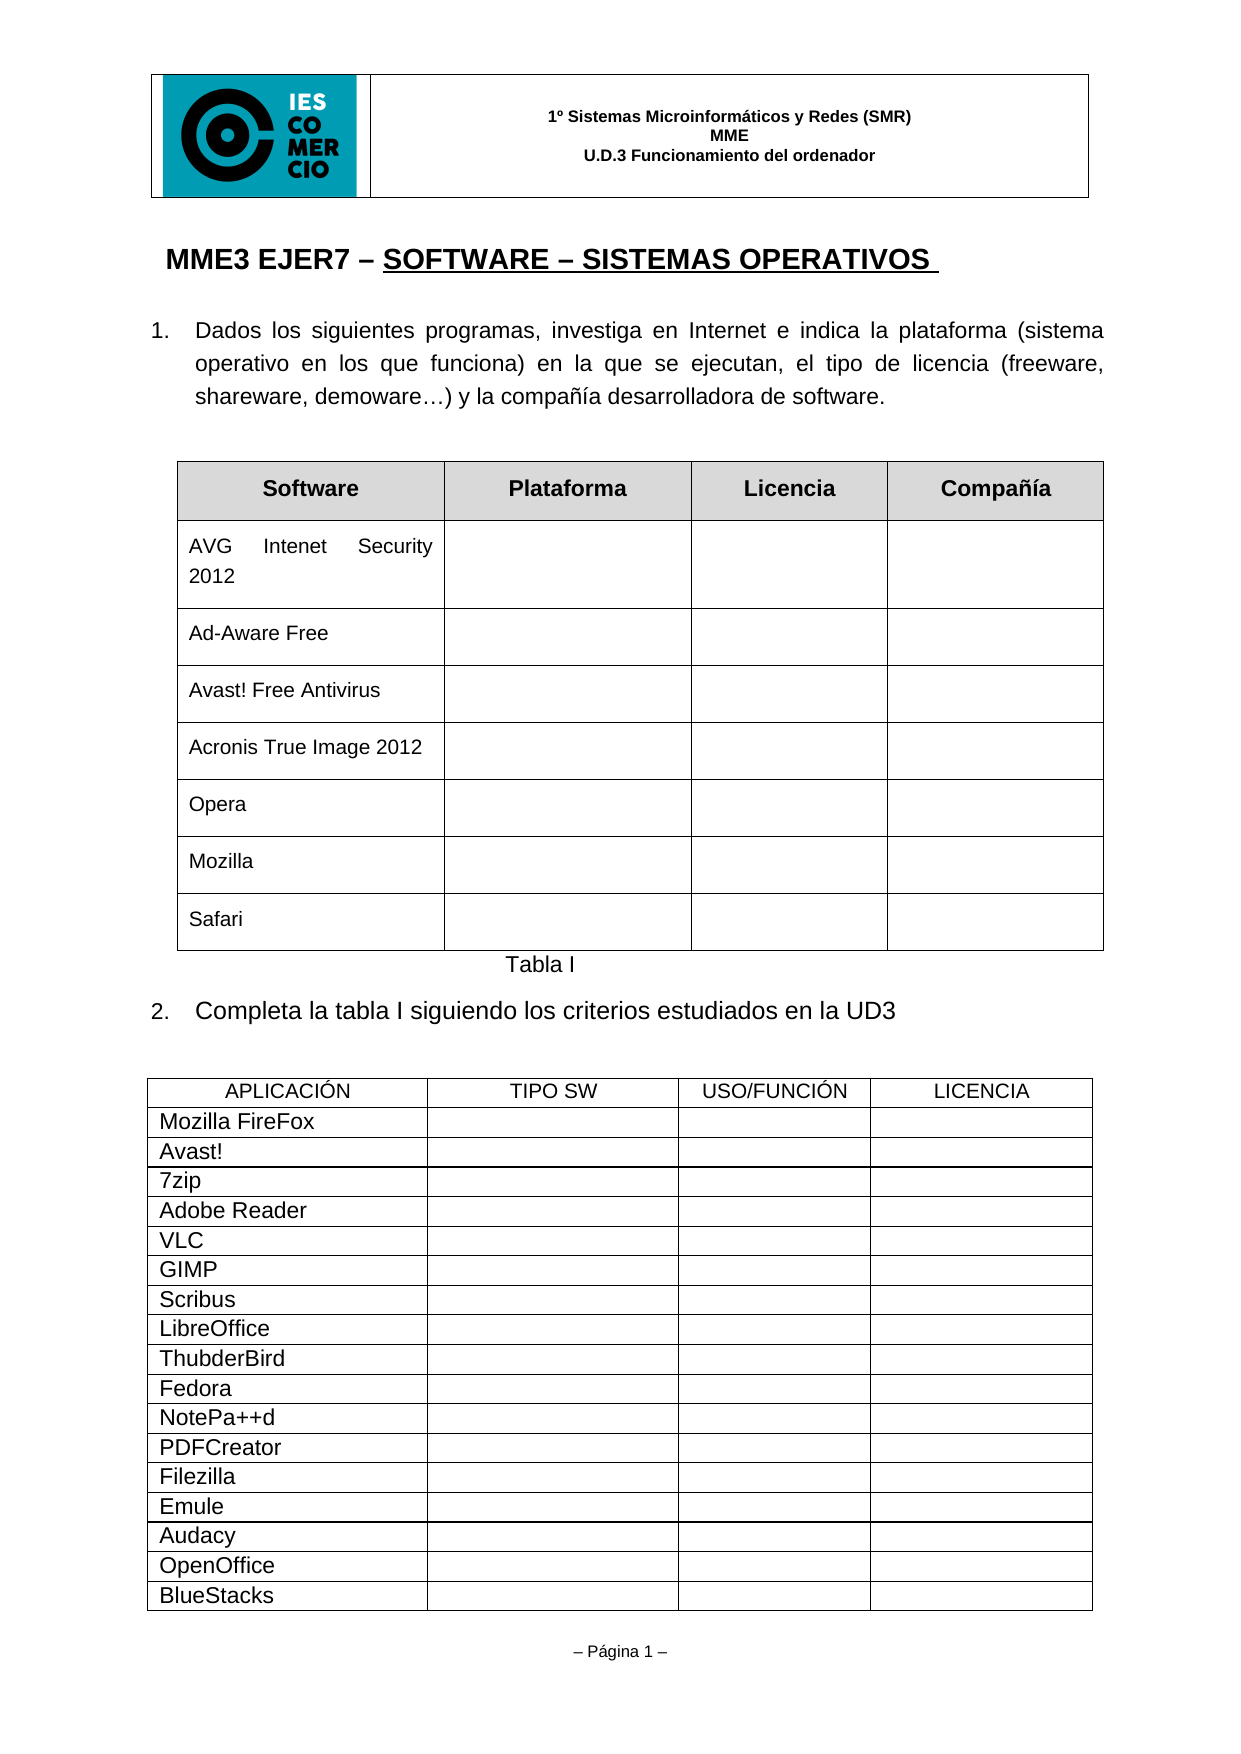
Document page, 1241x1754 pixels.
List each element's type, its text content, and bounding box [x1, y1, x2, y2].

table_cell [428, 1286, 678, 1314]
table_cell [679, 1256, 870, 1285]
table_cell [679, 1345, 870, 1373]
table_cell AVG Intenet Security 2012 [178, 521, 444, 607]
table_cell Mozilla [178, 837, 444, 893]
table_cell [428, 1315, 678, 1344]
table_cell OpenOffice [148, 1552, 427, 1581]
table_cell [679, 1493, 870, 1521]
table_cell [888, 780, 1103, 836]
table_cell [679, 1463, 870, 1492]
table_cell [445, 609, 691, 664]
table_cell [692, 609, 887, 664]
table_cell [428, 1227, 678, 1255]
table_cell [692, 837, 887, 893]
table_cell [692, 723, 887, 779]
table_cell ThubderBird [148, 1345, 427, 1373]
table_header APLICACIÓN [148, 1079, 427, 1107]
table_cell [871, 1434, 1092, 1462]
table_cell [679, 1286, 870, 1314]
table_cell [679, 1227, 870, 1255]
table_cell [428, 1375, 678, 1403]
table_cell [692, 521, 887, 607]
table_cell [871, 1138, 1092, 1166]
table_cell [428, 1345, 678, 1373]
table_cell Opera [178, 780, 444, 836]
list Dados los siguientes programas, investiga en Internet e indica la plataforma (sistema operativo en los que funciona) en la que se ejecutan, el tipo de licencia (freeware, shareware, demoware…) y la compañía desarrolladora de software. [151, 317, 1104, 409]
table_cell [679, 1138, 870, 1166]
table_cell [445, 723, 691, 779]
table_cell [692, 780, 887, 836]
table_cell [871, 1286, 1092, 1314]
table_cell [888, 609, 1103, 664]
table_cell Mozilla FireFox [148, 1108, 427, 1137]
table_cell [428, 1493, 678, 1521]
table_cell [679, 1523, 870, 1551]
table_cell [428, 1552, 678, 1581]
table_cell Emule [148, 1493, 427, 1521]
table_cell Acronis True Image 2012 [178, 723, 444, 779]
table_cell [888, 666, 1103, 722]
list Completa la tabla I siguiendo los criterios estudiados en la UD3 [151, 996, 1104, 1025]
table_cell [871, 1404, 1092, 1433]
table_cell [428, 1523, 678, 1551]
table_cell [692, 666, 887, 722]
table_cell [679, 1315, 870, 1344]
table_cell [428, 1108, 678, 1137]
table_header Licencia [692, 462, 887, 520]
table_cell [871, 1552, 1092, 1581]
table_cell Audacy [148, 1523, 427, 1551]
table_cell Avast! [148, 1138, 427, 1166]
table_cell [679, 1375, 870, 1403]
table_cell Fedora [148, 1375, 427, 1403]
table_cell [871, 1108, 1092, 1137]
table_cell [679, 1108, 870, 1137]
table_cell LibreOffice [148, 1315, 427, 1344]
table_cell [428, 1197, 678, 1226]
table_cell [871, 1463, 1092, 1492]
table_cell [871, 1345, 1092, 1373]
table_cell [888, 521, 1103, 607]
table_cell NotePa++d [148, 1404, 427, 1433]
table_cell [428, 1404, 678, 1433]
table_header Plataforma [445, 462, 691, 520]
table_cell [445, 780, 691, 836]
table_cell [871, 1582, 1092, 1610]
table_cell [679, 1404, 870, 1433]
table_header Compañía [888, 462, 1103, 520]
table_header TIPO SW [428, 1079, 678, 1107]
table_cell [428, 1168, 678, 1196]
table_cell [871, 1168, 1092, 1196]
table_cell 7zip [148, 1168, 427, 1196]
table_cell [445, 837, 691, 893]
table_cell [679, 1552, 870, 1581]
table_cell [871, 1375, 1092, 1403]
table_cell [888, 894, 1103, 950]
table_cell [871, 1256, 1092, 1285]
table_cell Scribus [148, 1286, 427, 1314]
text Tabla I [136, 951, 1104, 977]
table_cell [679, 1434, 870, 1462]
picture [162, 75, 357, 197]
table_cell Safari [178, 894, 444, 950]
table_cell VLC [148, 1227, 427, 1255]
table_cell [445, 521, 691, 607]
table_cell PDFCreator [148, 1434, 427, 1462]
table_cell BlueStacks [148, 1582, 427, 1610]
table_cell [428, 1256, 678, 1285]
table_cell [679, 1197, 870, 1226]
text MME3 EJER7 – SOFTWARE – SISTEMAS OPERATIVOS [165, 242, 1104, 276]
table_cell [871, 1315, 1092, 1344]
table_cell Ad-Aware Free [178, 609, 444, 664]
table_cell [692, 894, 887, 950]
table_cell [888, 723, 1103, 779]
table_cell [428, 1434, 678, 1462]
table_cell Adobe Reader [148, 1197, 427, 1226]
table_cell [428, 1463, 678, 1492]
table_cell Avast! Free Antivirus [178, 666, 444, 722]
table_header LICENCIA [871, 1079, 1092, 1107]
table_header USO/FUNCIÓN [679, 1079, 870, 1107]
table_cell [679, 1168, 870, 1196]
table_cell GIMP [148, 1256, 427, 1285]
table_cell [871, 1493, 1092, 1521]
table_header Software [178, 462, 444, 520]
table_cell [445, 666, 691, 722]
table_cell [679, 1582, 870, 1610]
table_cell Filezilla [148, 1463, 427, 1492]
table_cell [445, 894, 691, 950]
table_cell [871, 1227, 1092, 1255]
table_cell [871, 1197, 1092, 1226]
table_cell [428, 1138, 678, 1166]
table_cell [428, 1582, 678, 1610]
table_cell [888, 837, 1103, 893]
table_cell [871, 1523, 1092, 1551]
